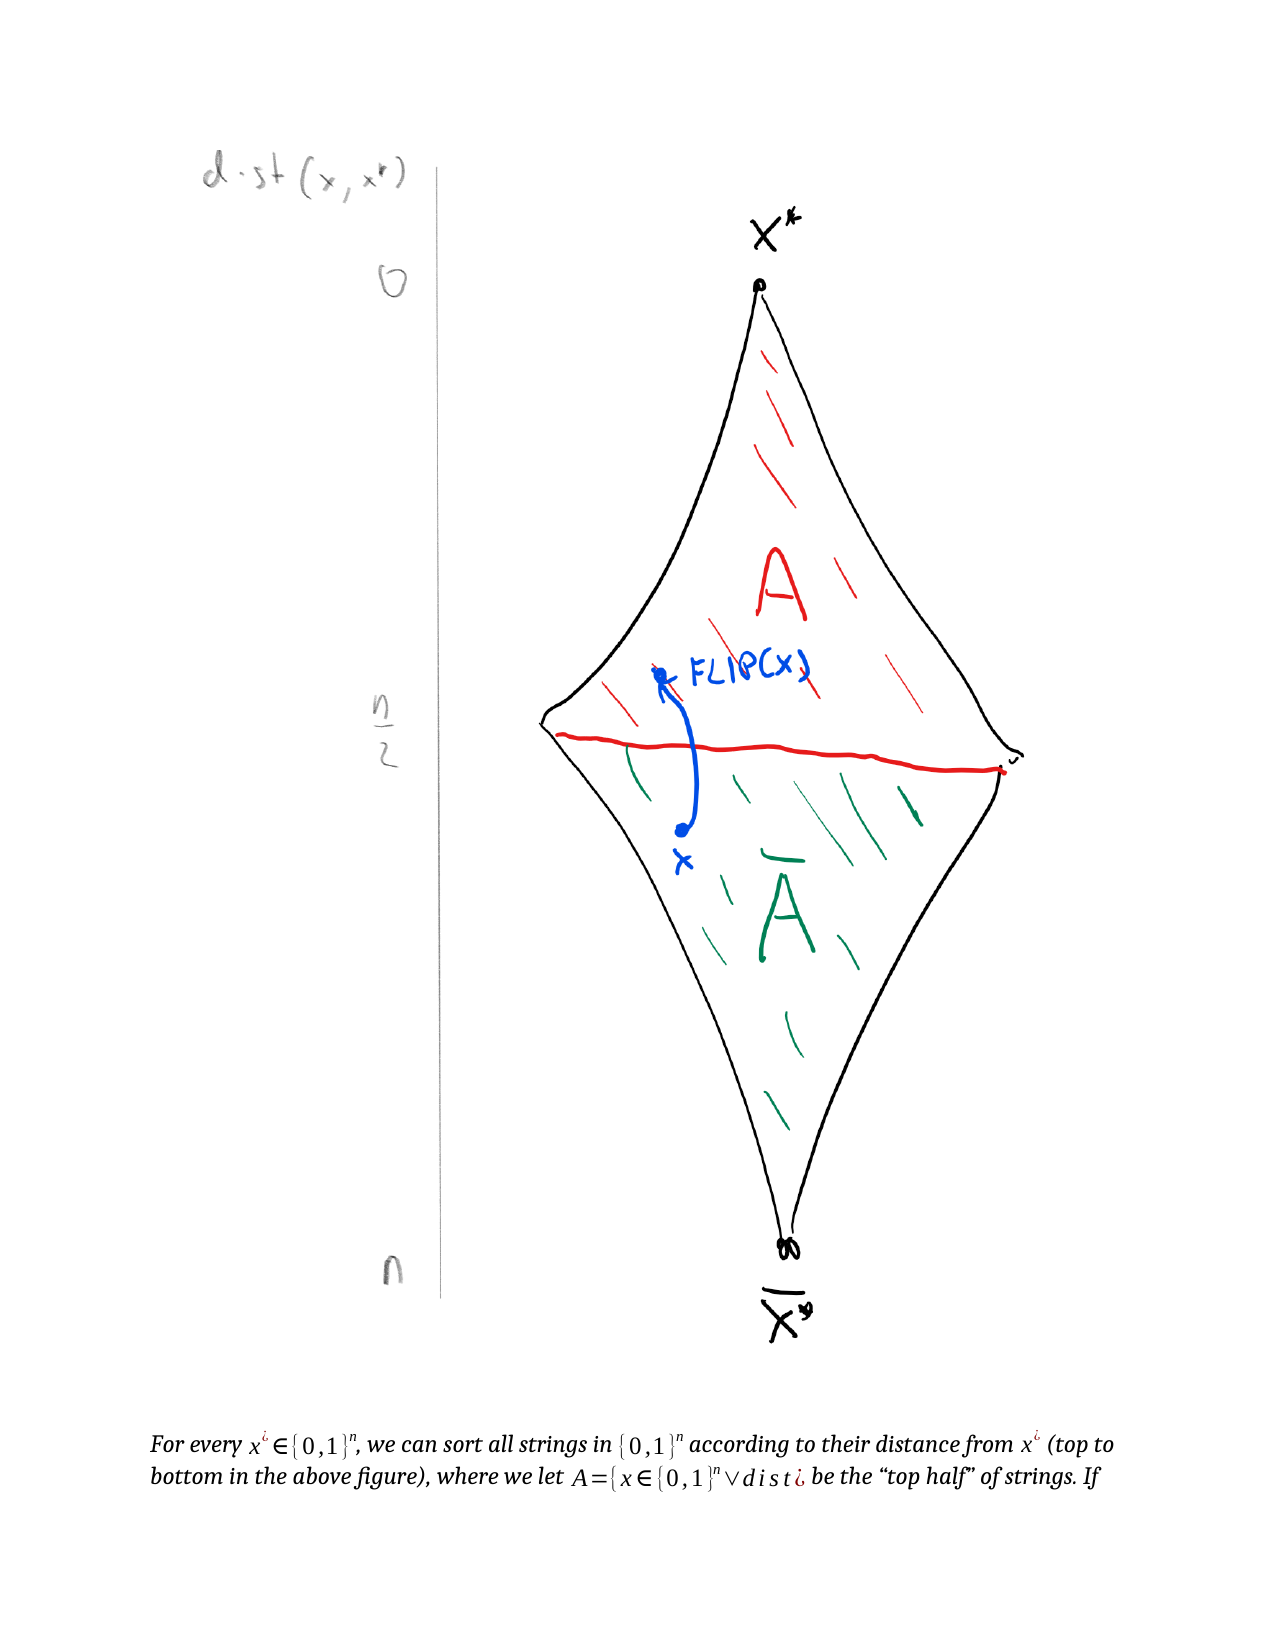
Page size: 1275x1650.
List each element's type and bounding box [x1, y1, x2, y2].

picture [168, 150, 1044, 1407]
text [150, 1428, 1125, 1493]
